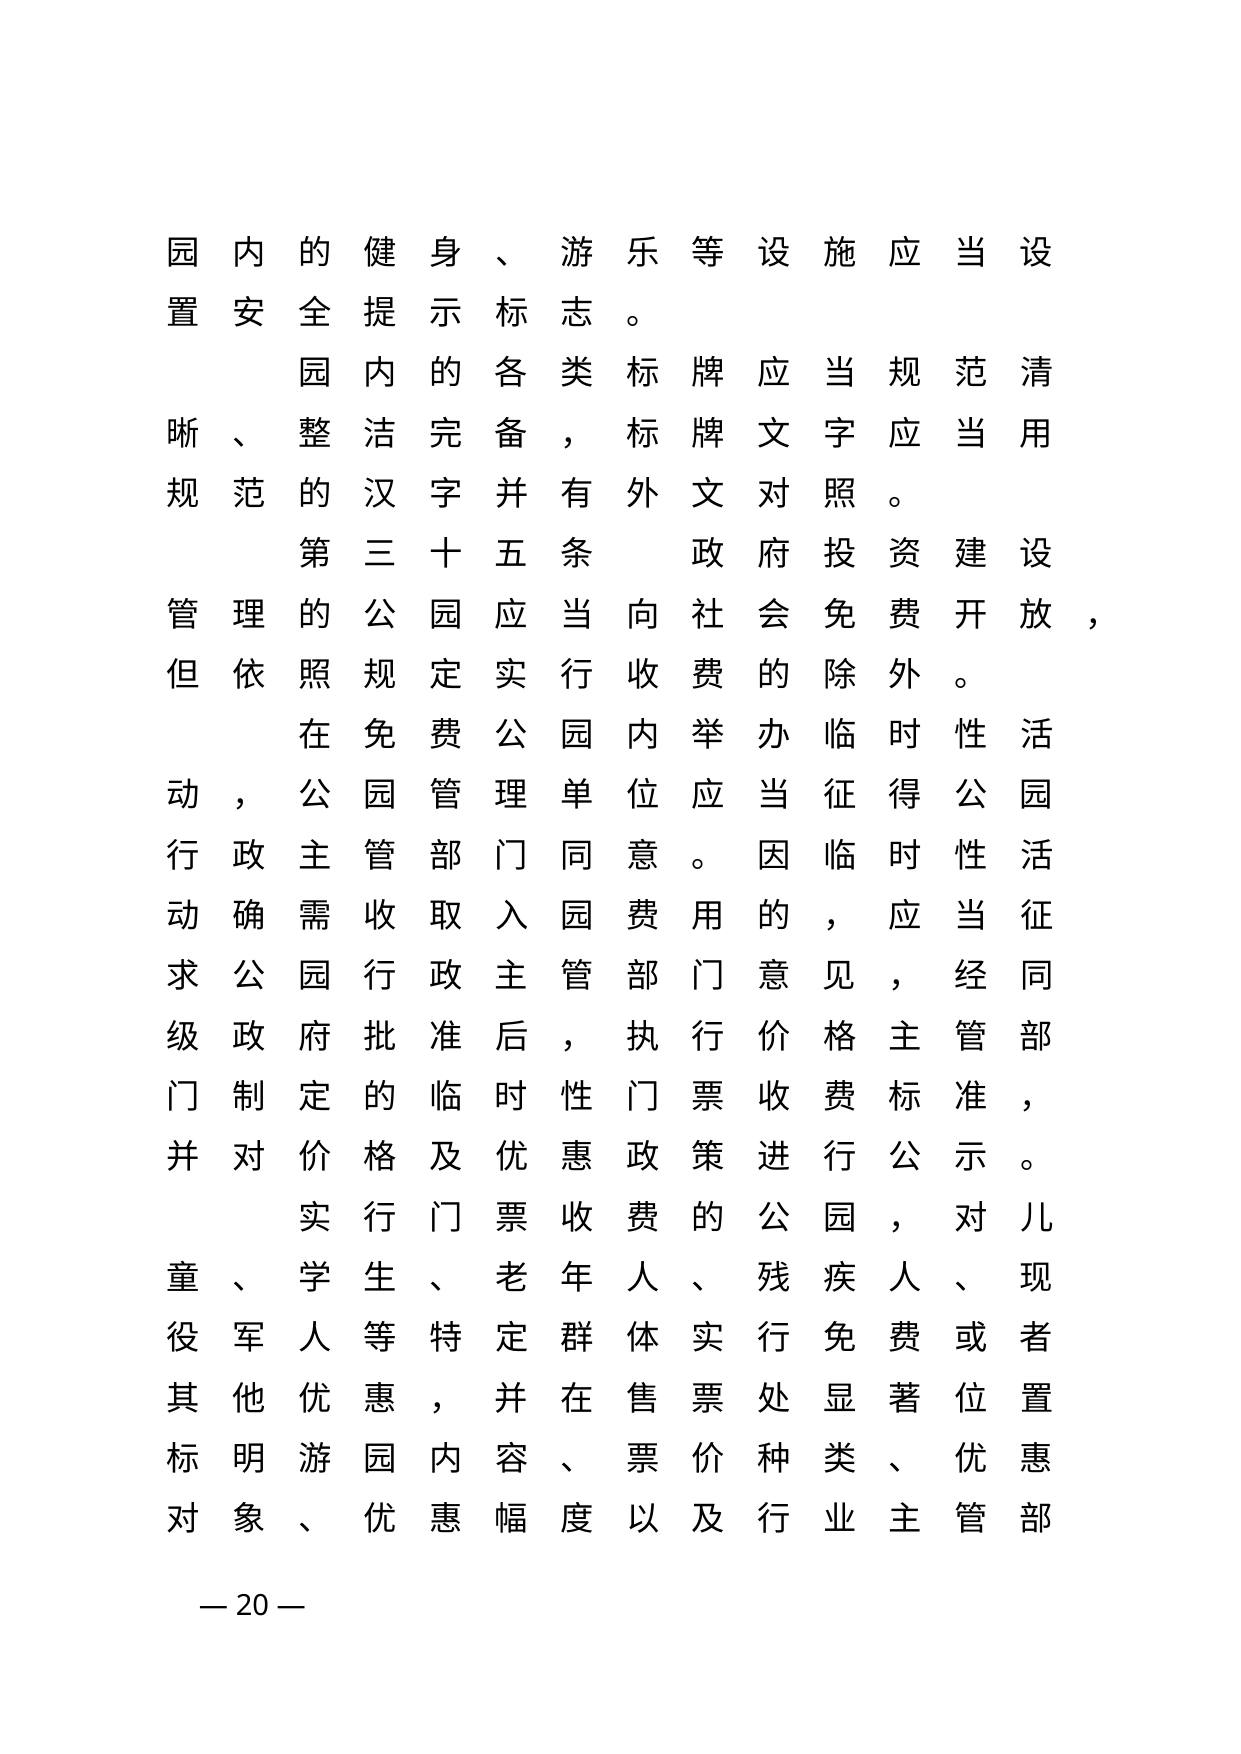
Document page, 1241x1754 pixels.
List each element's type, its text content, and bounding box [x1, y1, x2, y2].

text 第三十五条 政府投资建设管理的公园应当向社会免费开放，但依照规定实行收费的除外。 [167, 521, 1085, 702]
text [167, 1184, 1085, 1546]
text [167, 219, 1085, 340]
text 园内的各类标牌应当规范清晰、整洁完备，标牌文字应当用规范的汉字并有外文对照。 [167, 340, 1085, 521]
text 在免费公园内举办临时性活动，公园管理单位应当征得公园行政主管部门同意。因临时性活动确需收取入园费用的，应当征求公园行政主管部门意见，经同级政府批准后，执行价格主管部门制定的临时性门票收费标准，并对价格及优惠政策进行公示。 [167, 702, 1085, 1184]
